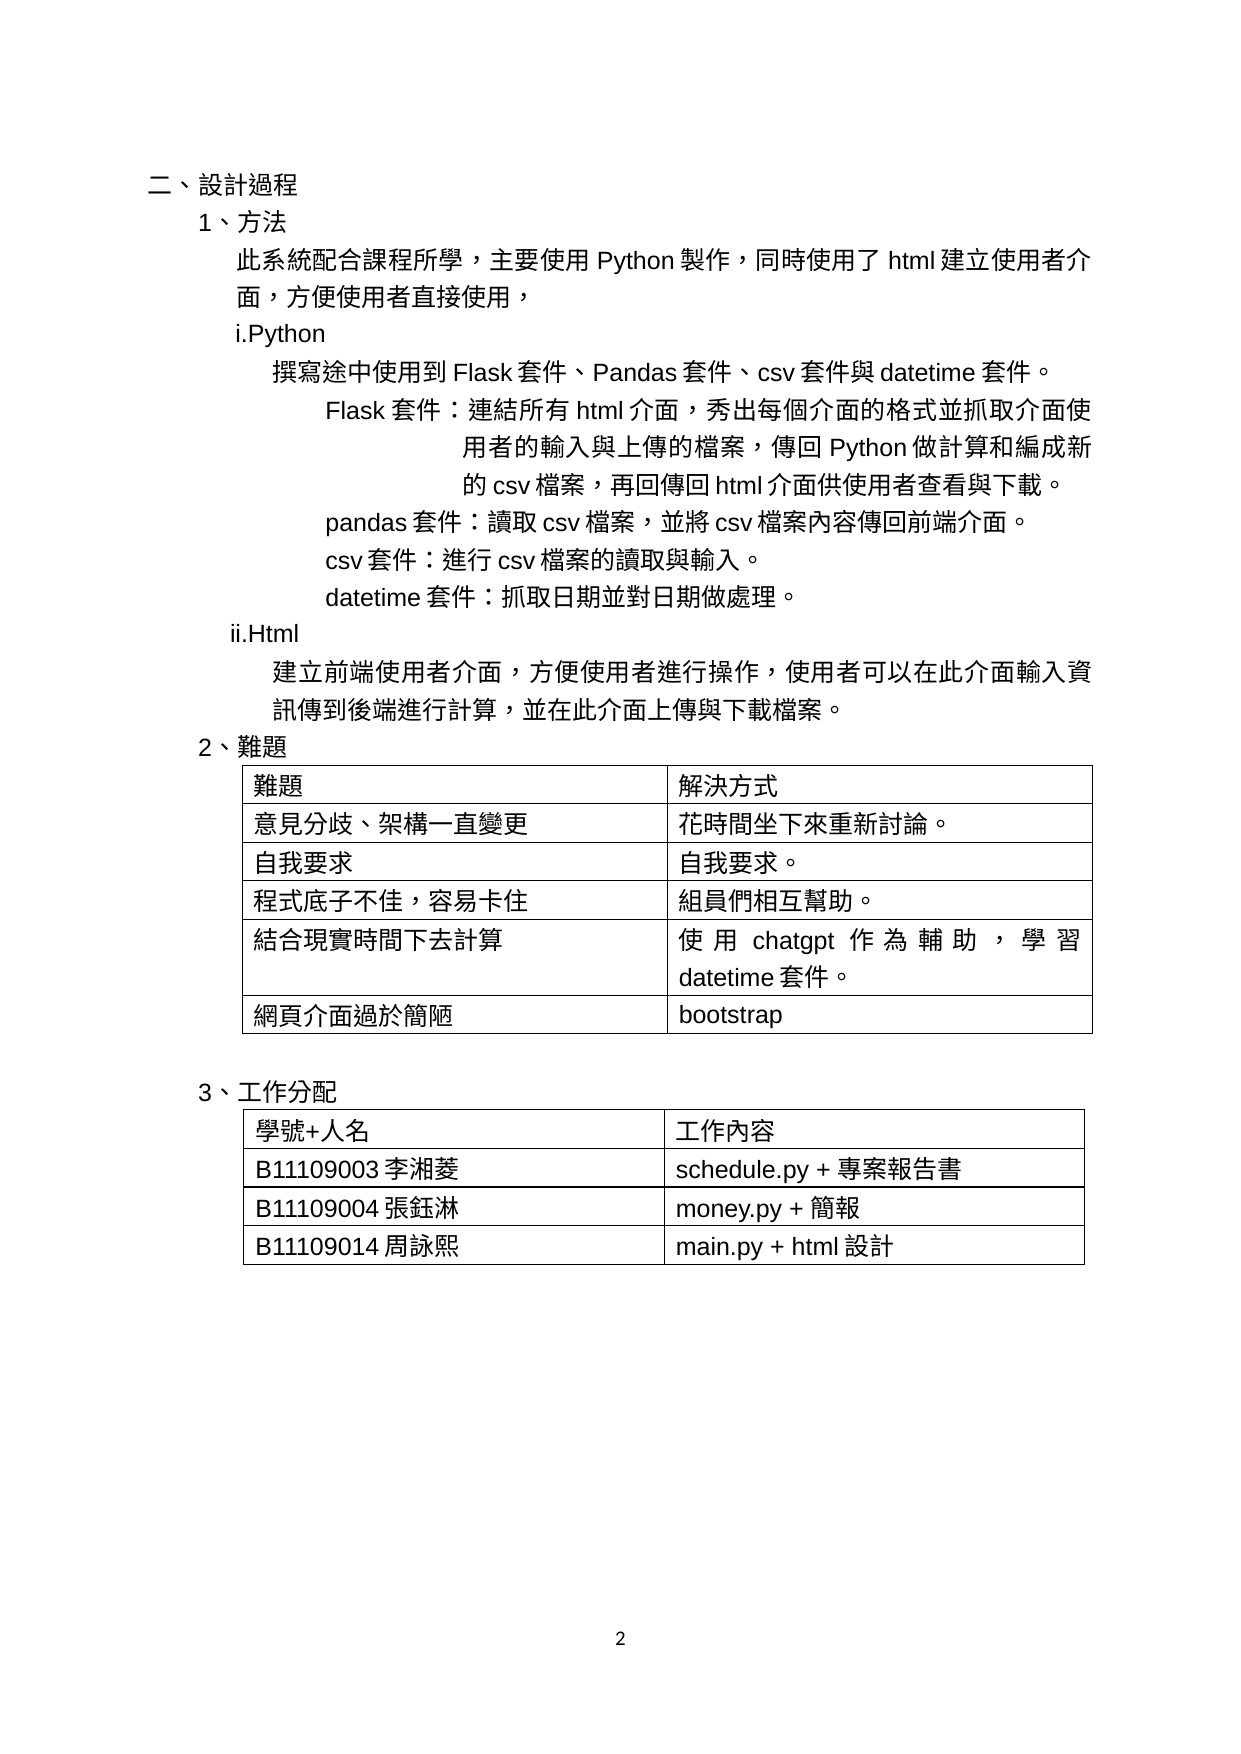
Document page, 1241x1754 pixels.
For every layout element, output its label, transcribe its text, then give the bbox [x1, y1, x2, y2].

table_cell main.py + html設計 [665, 1226, 1084, 1263]
table_cell 組員們相互幫助。 [668, 881, 1092, 919]
table_cell B11109004張鈺淋 [244, 1188, 664, 1225]
table_cell money.py + 簡報 [665, 1188, 1084, 1225]
list 難題 [198, 727, 1092, 764]
table_header 學號+人名 [244, 1110, 664, 1148]
list Python [248, 314, 1092, 352]
text csv套件：進行csv檔案的讀取與輸入。 [325, 539, 1092, 577]
table_cell bootstrap [668, 996, 1092, 1033]
table_cell 結合現實時間下去計算 [243, 920, 667, 995]
table_cell 網頁介面過於簡陋 [243, 996, 667, 1033]
text pandas套件：讀取csv檔案，並將csv檔案內容傳回前端介面。 [325, 502, 1092, 539]
table_header 解決方式 [668, 766, 1092, 803]
text 建立前端使用者介面，方便使用者進行操作，使用者可以在此介面輸入資訊傳到後端進行計算，並在此介面上傳與下載檔案。 [273, 652, 1092, 727]
list 工作分配 [198, 1072, 1092, 1109]
table_cell B11109003李湘菱 [244, 1149, 664, 1186]
table_cell 花時間坐下來重新討論。 [668, 804, 1092, 842]
table_cell schedule.py + 專案報告書 [665, 1149, 1084, 1186]
list 此系統配合課程所學，主要使用Python製作，同時使用了html建立使用者介面，方便使用者直接使用， [236, 239, 1092, 314]
list 設計過程 [148, 164, 1092, 202]
text datetime套件：抓取日期並對日期做處理。 [325, 577, 1092, 614]
list 方法 [198, 202, 1092, 239]
text Flask套件：連結所有html介面，秀出每個介面的格式並抓取介面使用者的輸入與上傳的檔案，傳回Python做計算和編成新的csv檔案，再回傳回html介面供使用者查看與下載。 [325, 389, 1092, 502]
list Html [248, 614, 1092, 652]
table_cell 意見分歧、架構一直變更 [243, 804, 667, 842]
text 撰寫途中使用到Flask套件、Pandas套件、csv套件與datetime套件。 [273, 352, 1092, 389]
table_cell 自我要求。 [668, 843, 1092, 880]
table_cell 使用chatgpt作為輔助，學習datetime套件。 [668, 920, 1092, 995]
table_header 工作內容 [665, 1110, 1084, 1148]
table_cell B11109014周詠熙 [244, 1226, 664, 1263]
table_cell 程式底子不佳，容易卡住 [243, 881, 667, 919]
table_header 難題 [243, 766, 667, 803]
table_cell 自我要求 [243, 843, 667, 880]
